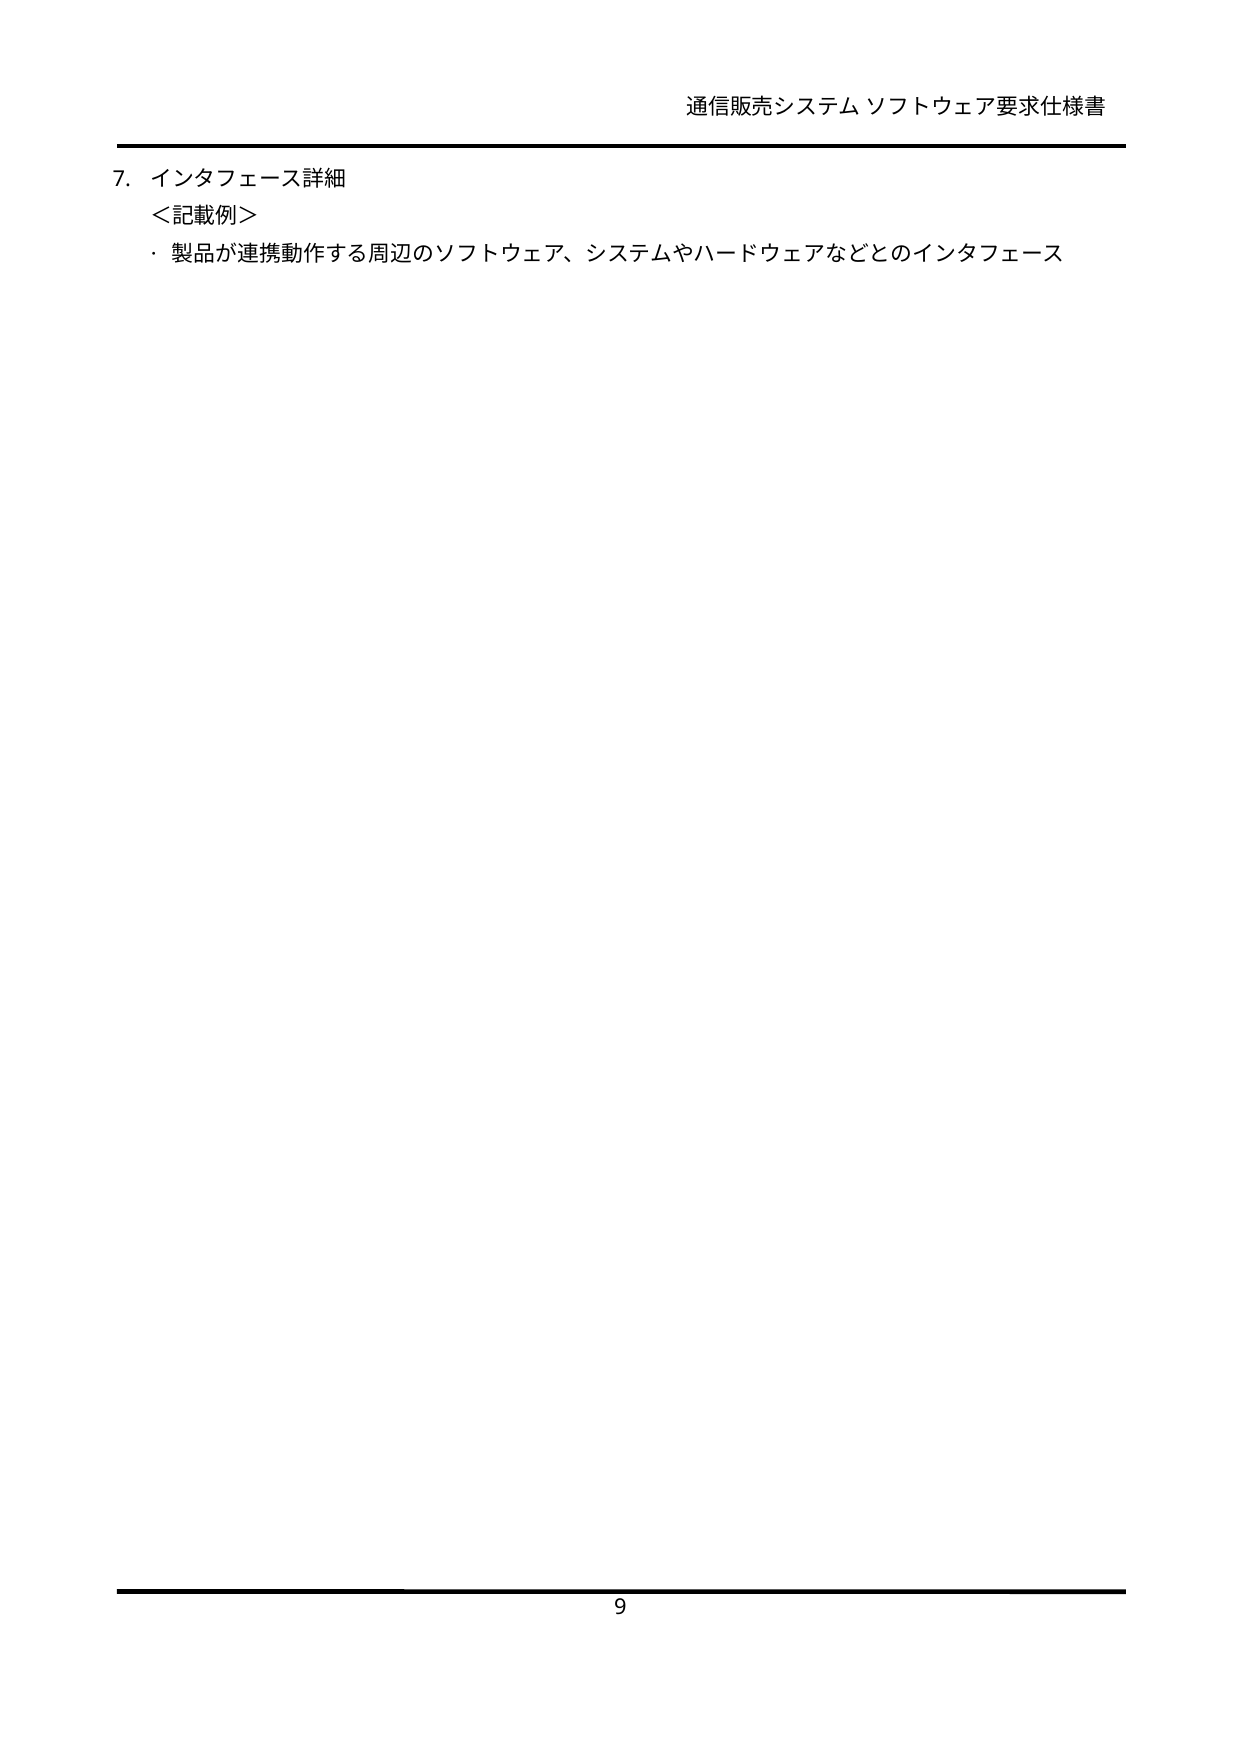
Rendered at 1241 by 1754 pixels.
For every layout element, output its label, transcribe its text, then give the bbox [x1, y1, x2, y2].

subtitle インタフェース詳細 [112, 158, 1128, 196]
list 製品が連携動作する周辺のソフトウェア、システムやハードウェアなどとのインタフェース [150, 233, 1128, 271]
list ＜記載例＞ [150, 196, 1128, 233]
